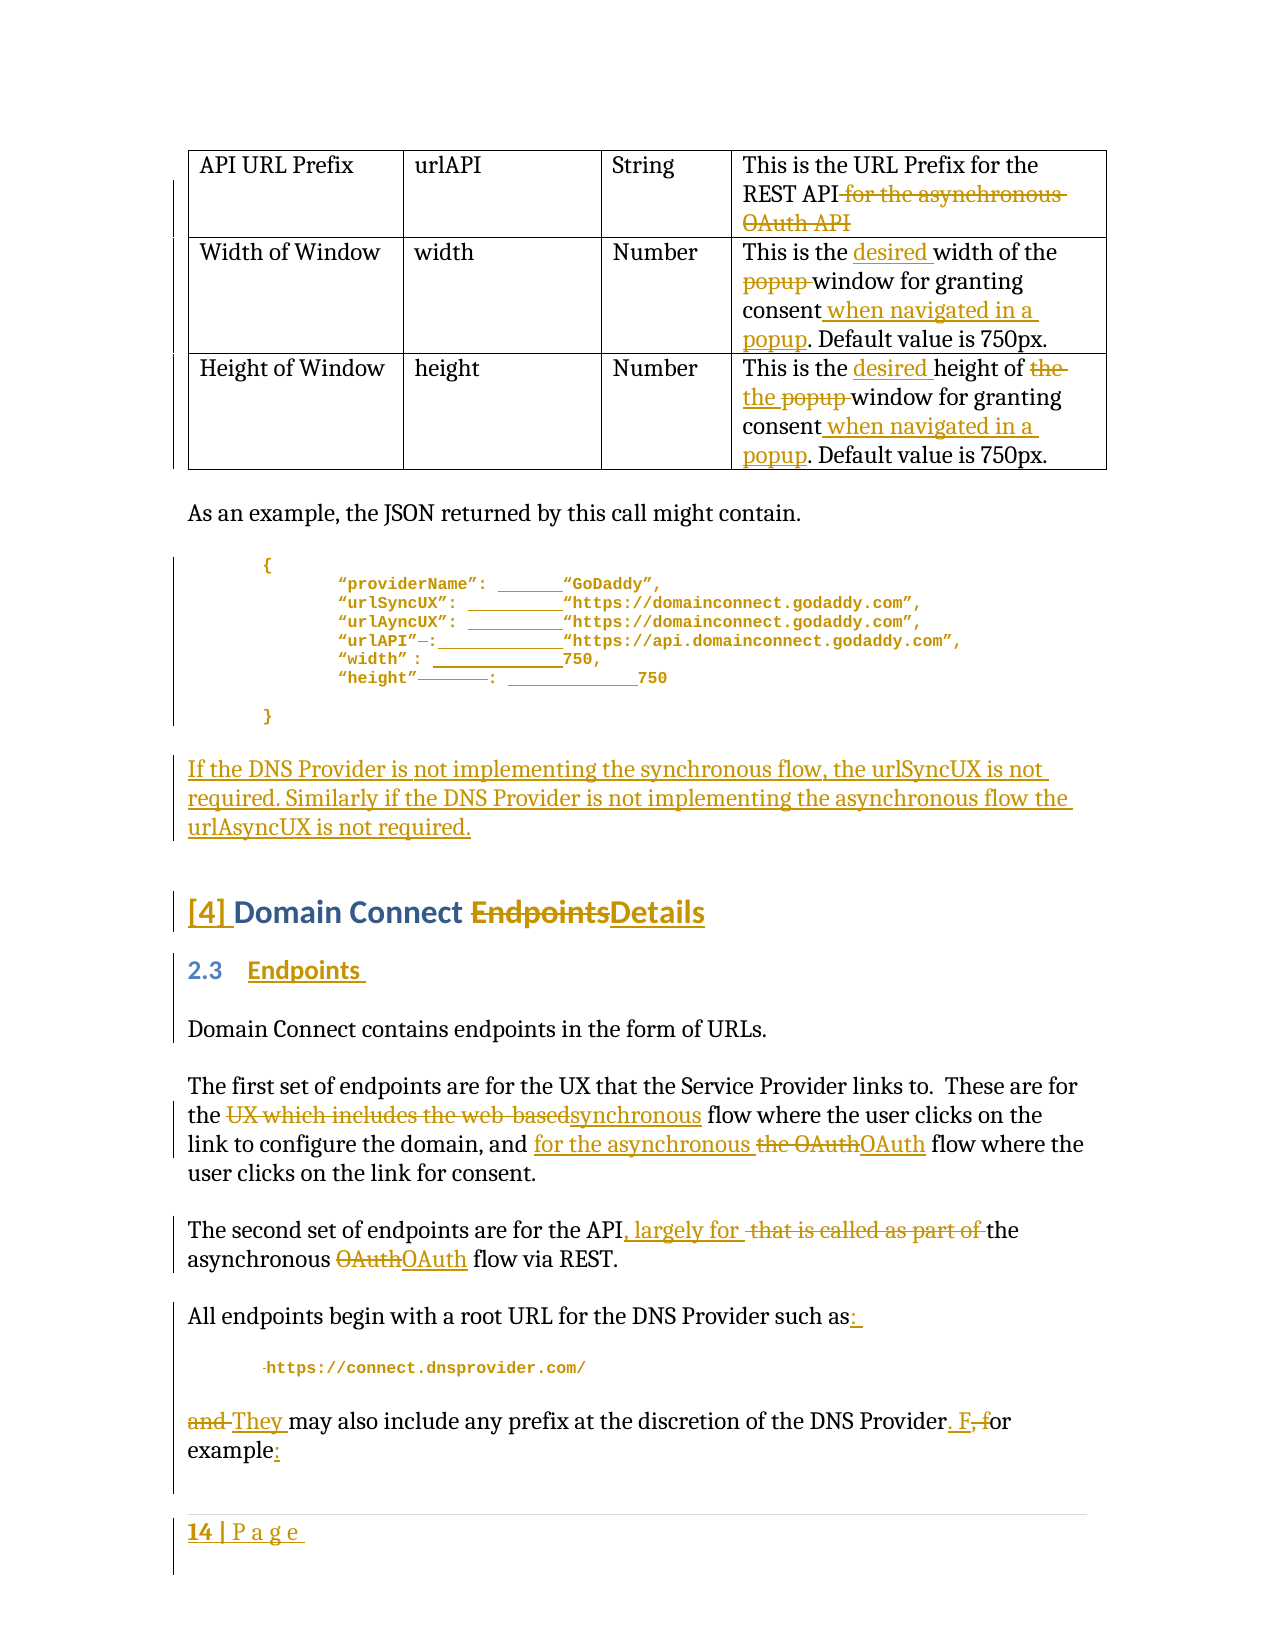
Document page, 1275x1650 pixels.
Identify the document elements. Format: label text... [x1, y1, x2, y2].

text “width”: 750, [262, 651, 1087, 670]
table_cell width [404, 238, 601, 353]
table_cell height [404, 354, 601, 469]
table_cell This is the URL Prefix for the REST API [732, 151, 1106, 237]
text “urlSyncUX”: “https://domainconnect.godaddy.com”, [262, 594, 1087, 613]
text Domain Connect contains endpoints in the form of URLs. [187, 1015, 1087, 1043]
text “height”: 750 [262, 670, 1087, 689]
text The second set of endpoints are for the APIthe asynchronous flow via REST. [187, 1216, 1087, 1273]
table_cell Height of Window [189, 354, 403, 469]
text } [262, 707, 1087, 726]
text may also include any prefix at the discretion of the DNS Provideror example [187, 1407, 1087, 1465]
text “providerName”: “GoDaddy”, [262, 576, 1087, 594]
subtitle Domain Connect [187, 891, 1087, 932]
text As an example, the JSON returned by this call might contain. [187, 499, 1087, 528]
table_cell Width of Window [189, 238, 403, 353]
text { [262, 557, 1087, 576]
table_cell urlAPI [404, 151, 601, 237]
text The first set of endpoints are for the UX that the Service Provider links to. These are for the flow where the user clicks on the link to configure the domain, and flow where the user clicks on the link for consent. [187, 1072, 1087, 1187]
table_cell This is the width of the window for granting consent. Default value is 750px. [732, 238, 1106, 353]
table_cell Number [602, 238, 731, 353]
table_cell API URL Prefix [189, 151, 403, 237]
table_cell Number [602, 354, 731, 469]
text “urlAPI”:“https://api.domainconnect.godaddy.com”, [262, 632, 1087, 651]
text All endpoints begin with a root URL for the DNS Provider such as [187, 1302, 1087, 1331]
table_cell String [602, 151, 731, 237]
text https://connect.dnsprovider.com/ [262, 1360, 1087, 1378]
table_cell This is the height of window for granting consent. Default value is 750px. [732, 354, 1106, 469]
text “urlAyncUX”: “https://domainconnect.godaddy.com”, [262, 613, 1087, 632]
